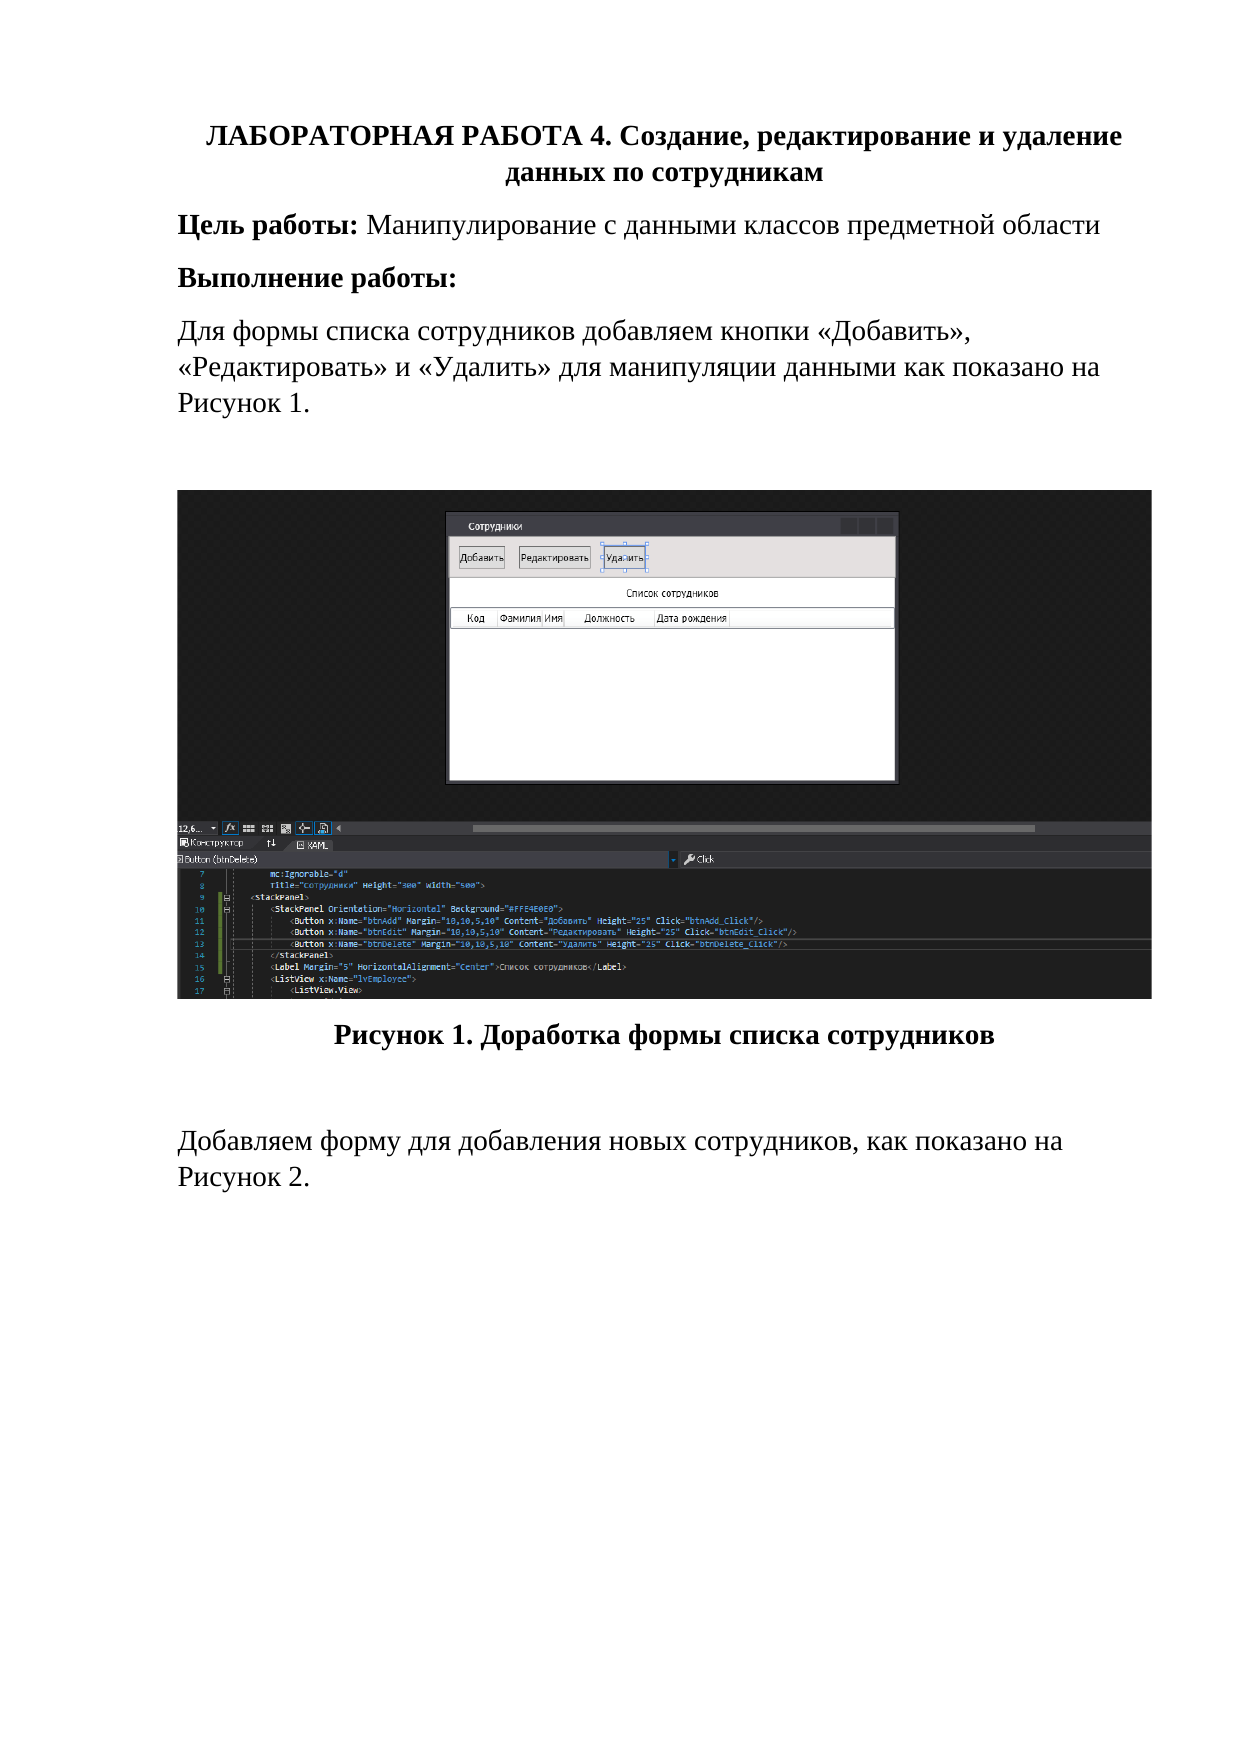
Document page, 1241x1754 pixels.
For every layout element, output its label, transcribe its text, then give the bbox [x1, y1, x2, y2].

text Выполнение работы: [177, 260, 1152, 293]
text Добавляем форму для добавления новых сотрудников, как показано на рисунке 2. [177, 1123, 1152, 1192]
text Цель работы: Манипулирование с данными классов предметной области [177, 207, 1152, 241]
text ЛАБОРАТОРНАЯ РАБОТА 4. Создание, редактирование и удаление данных по сотрудникам [177, 118, 1152, 188]
picture [177, 490, 1152, 999]
text Рисунок 1. Доработка формы списка сотрудников [177, 1017, 1152, 1051]
text Для формы списка сотрудников добавляем кнопки «Добавить», «Редактировать» и «Удалить» для манипуляции данными как показано на рисунке 1. [177, 313, 1152, 418]
